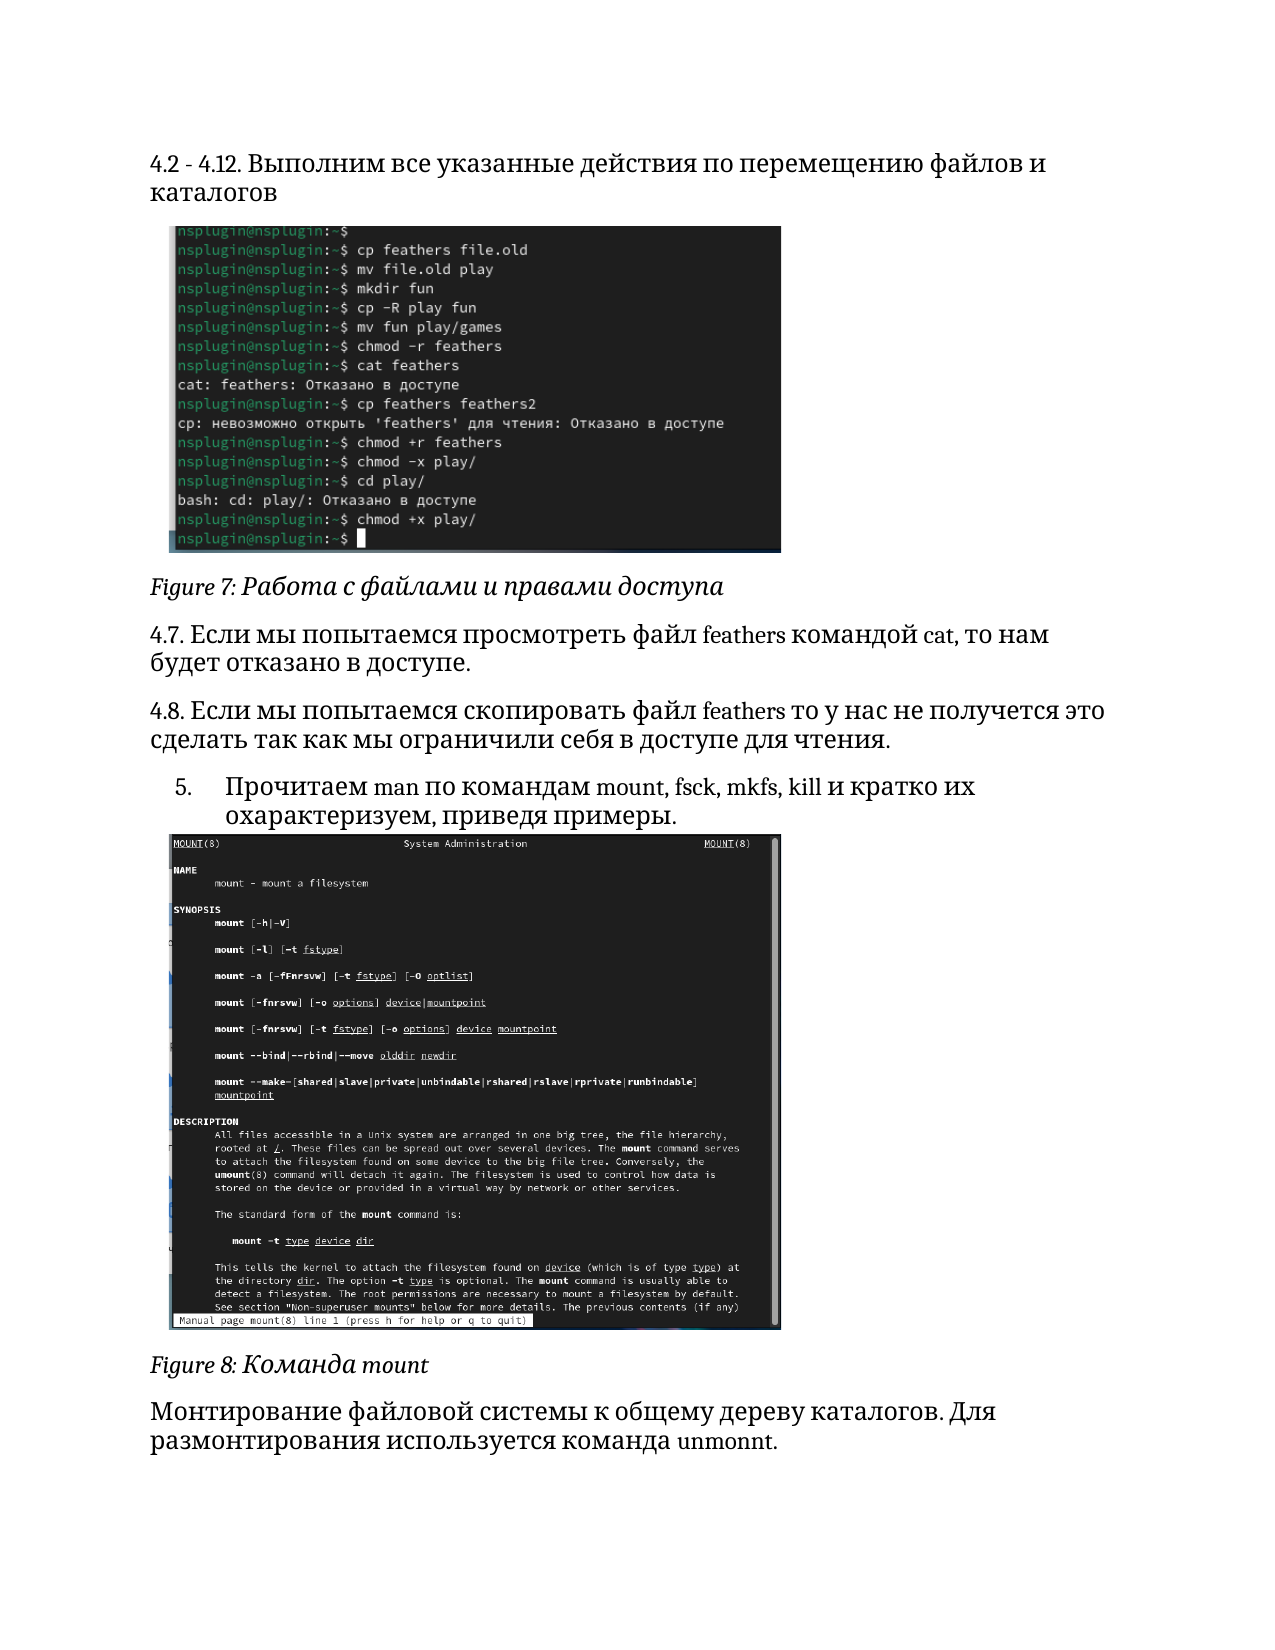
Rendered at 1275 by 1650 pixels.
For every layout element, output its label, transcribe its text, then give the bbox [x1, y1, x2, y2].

text Figure 8: Команда mount [150, 1351, 1125, 1379]
list Прочитаем man по командам mount, fsck, mkfs, kill и кратко их охарактеризуем, приведя примеры. [175, 773, 1125, 831]
picture [168, 834, 782, 1330]
text Figure 7: Работа с файлами и правами доступа [150, 573, 1125, 602]
text 4.7. Если мы попытаемся просмотреть файл feathers командой cat, то нам будет отказано в доступе. [150, 621, 1125, 678]
text Монтирование файловой системы к общему дереву каталогов. Для размонтирования используется команда unmonnt. [150, 1398, 1125, 1456]
text 4.2 - 4.12. Выполним все указанные действия по перемещению файлов и каталогов [150, 150, 1125, 207]
text 4.8. Если мы попытаемся скопировать файл feathers то у нас не получется это сделать так как мы ограничили себя в доступе для чтения. [150, 697, 1125, 754]
picture [168, 226, 782, 553]
